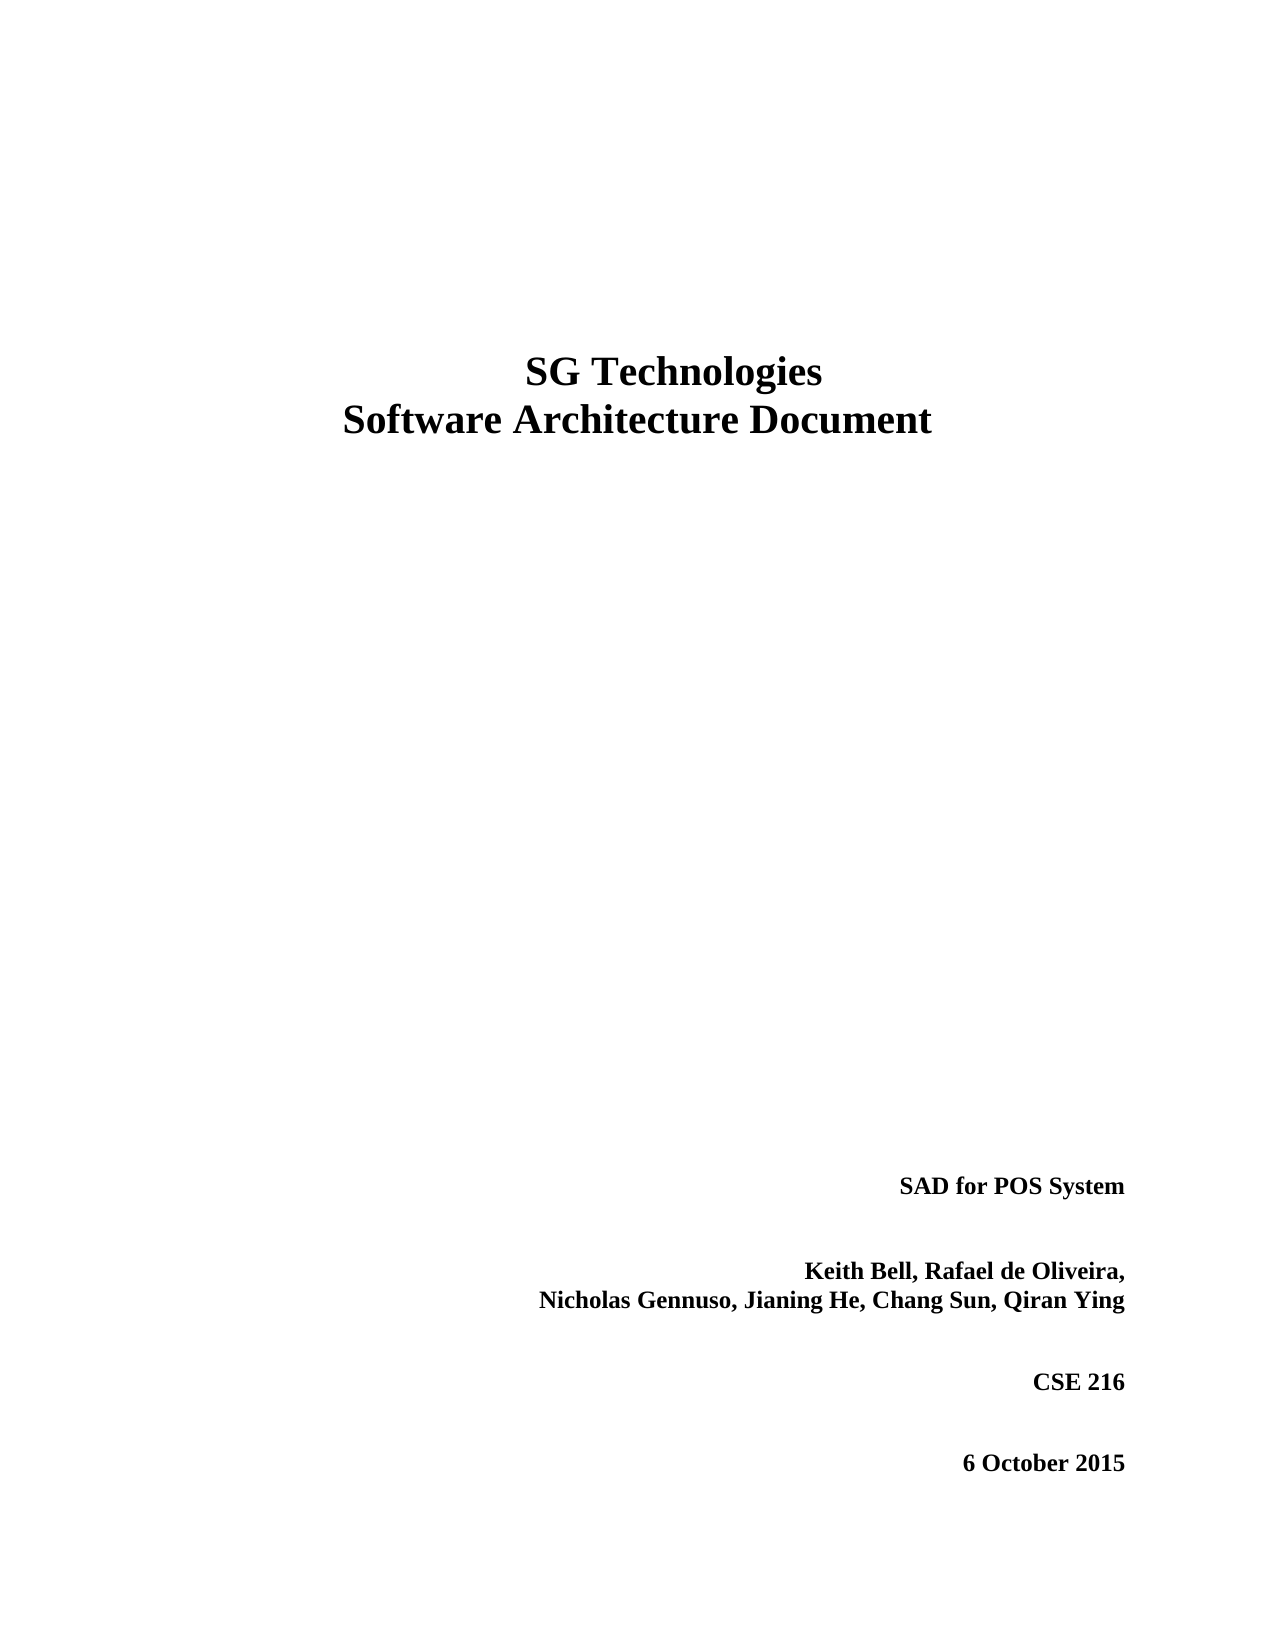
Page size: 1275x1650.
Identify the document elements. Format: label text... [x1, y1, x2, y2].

text SG Technologies [450, 347, 1125, 395]
text Software Architecture Document [150, 395, 1125, 443]
text Nicholas Gennuso, Jianing He, Chang Sun, Qiran Ying [225, 1285, 1125, 1314]
text 6 October 2015 [750, 1448, 1125, 1477]
text SAD for POS System [225, 1171, 1125, 1200]
text CSE 216 [600, 1367, 1125, 1395]
text Keith Bell, Rafael de Oliveira, [225, 1256, 1125, 1285]
